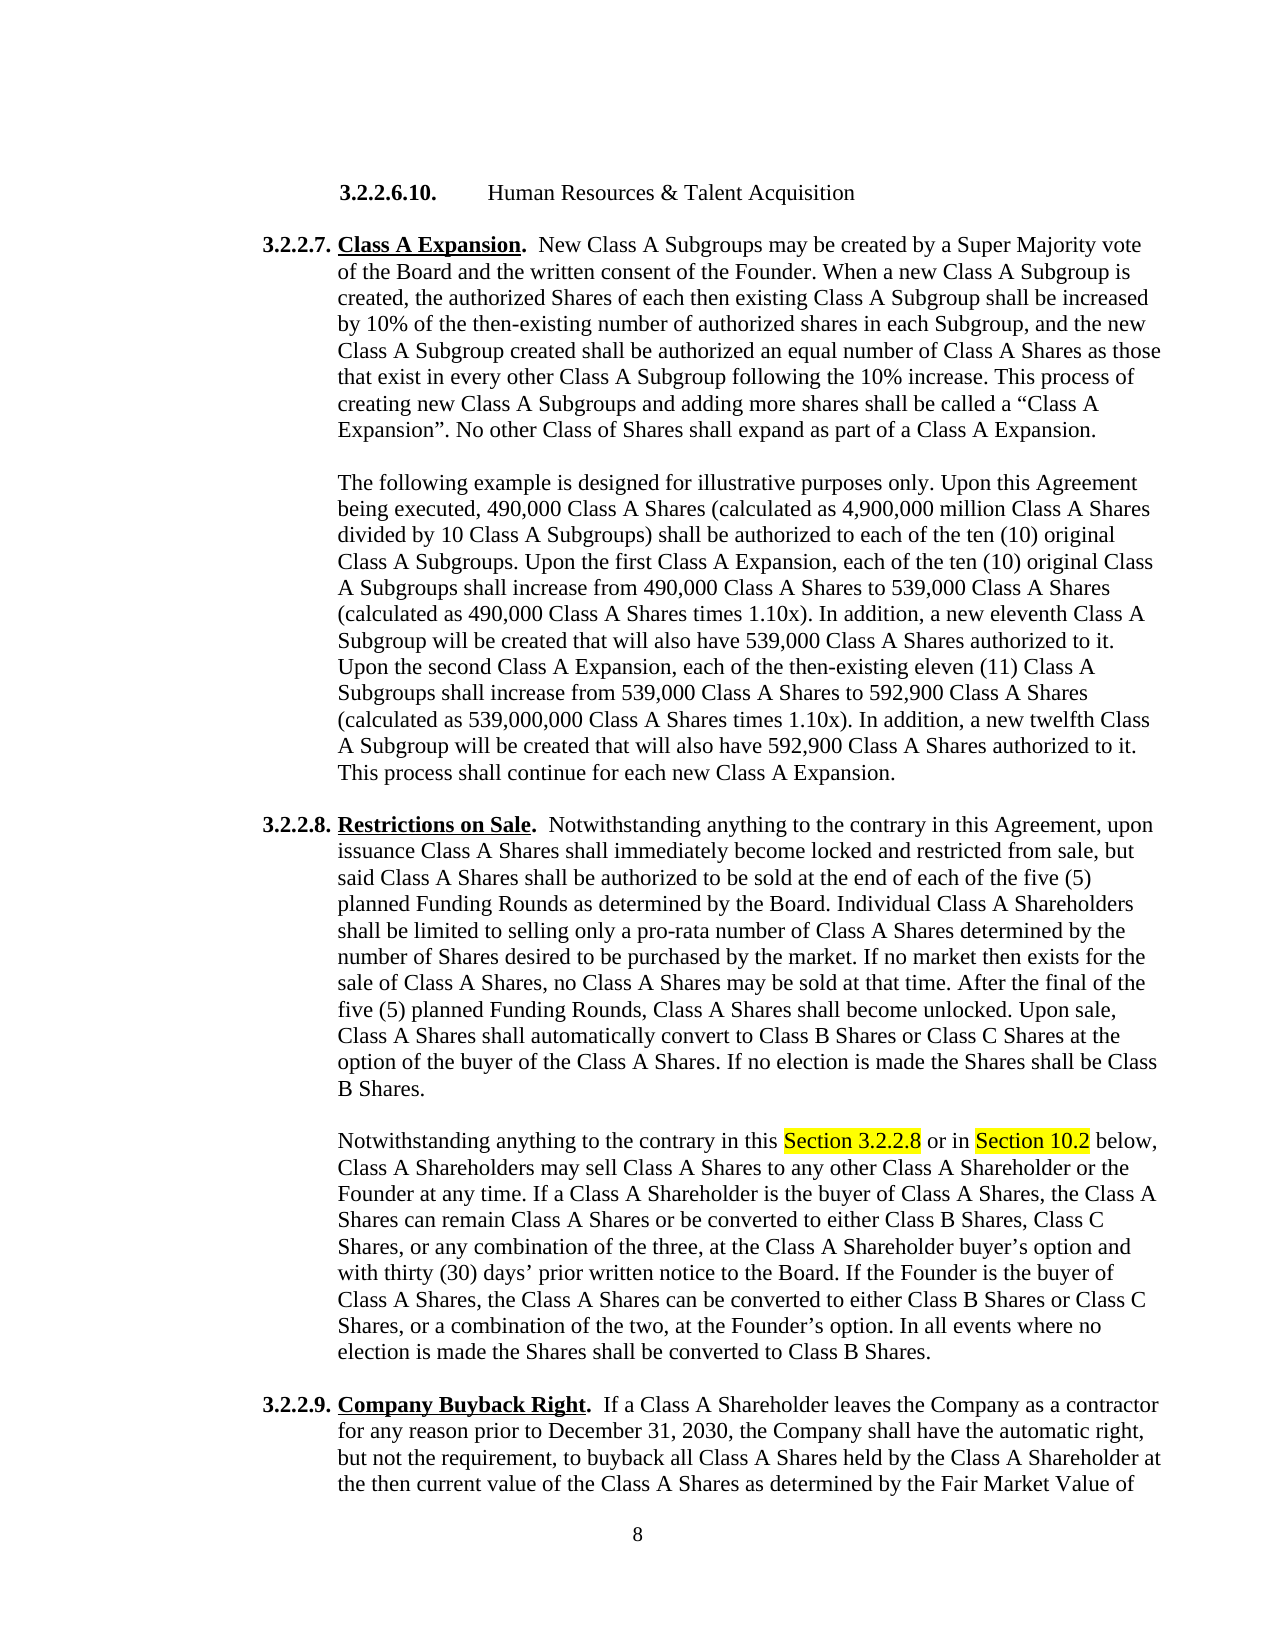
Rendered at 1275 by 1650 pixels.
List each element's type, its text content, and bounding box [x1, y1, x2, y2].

text The following example is designed for illustrative purposes only. Upon this Agreement being executed, 490,000 Class A Shares (calculated as 4,900,000 million Class A Shares divided by 10 Class A Subgroups) shall be authorized to each of the ten (10) original Class A Subgroups. Upon the first Class A Expansion, each of the ten (10) original Class A Subgroups shall increase from 490,000 Class A Shares to 539,000 Class A Shares (calculated as 490,000 Class A Shares times 1.10x). In addition, a new eleventh Class A Subgroup will be created that will also have 539,000 Class A Shares authorized to it. Upon the second Class A Expansion, each of the then-existing eleven (11) Class A Subgroups shall increase from 539,000 Class A Shares to 592,900 Class A Shares (calculated as 539,000,000 Class A Shares times 1.10x). In addition, a new twelfth Class A Subgroup will be created that will also have 592,900 Class A Shares authorized to it. This process shall continue for each new Class A Expansion. [337, 469, 1162, 785]
list Human Resources & Talent Acquisition [339, 179, 1162, 205]
text Notwithstanding anything to the contrary in this Section 3.2.2.8 or in Section 10.2 below, Class A Shareholders may sell Class A Shares to any other Class A Shareholder or the Founder at any time. If a Class A Shareholder is the buyer of Class A Shares, the Class A Shares can remain Class A Shares or be converted to either Class B Shares, Class C Shares, or any combination of the three, at the Class A Shareholder buyer’s option and with thirty (30) days’ prior written notice to the Board. If the Founder is the buyer of Class A Shares, the Class A Shares can be converted to either Class B Shares or Class C Shares, or a combination of the two, at the Founder’s option. In all events where no election is made the Shares shall be converted to Class B Shares. [337, 1127, 1162, 1365]
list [262, 1391, 1162, 1496]
list Restrictions on Sale. Notwithstanding anything to the contrary in this Agreement, upon issuance Class A Shares shall immediately become locked and restricted from sale, but said Class A Shares shall be authorized to be sold at the end of each of the five (5) planned Funding Rounds as determined by the Board. Individual Class A Shareholders shall be limited to selling only a pro-rata number of Class A Shares determined by the number of Shares desired to be purchased by the market. If no market then exists for the sale of Class A Shares, no Class A Shares may be sold at that time. After the final of the five (5) planned Funding Rounds, Class A Shares shall become unlocked. Upon sale, Class A Shares shall automatically convert to Class B Shares or Class C Shares at the option of the buyer of the Class A Shares. If no election is made the Shares shall be Class B Shares. [262, 811, 1162, 1101]
list Class A Expansion. New Class A Subgroups may be created by a Super Majority vote of the Board and the written consent of the Founder. When a new Class A Subgroup is created, the authorized Shares of each then existing Class A Subgroup shall be increased by 10% of the then-existing number of authorized shares in each Subgroup, and the new Class A Subgroup created shall be authorized an equal number of Class A Shares as those that exist in every other Class A Subgroup following the 10% increase. This process of creating new Class A Subgroups and adding more shares shall be called a “Class A Expansion”. No other Class of Shares shall expand as part of a Class A Expansion. [262, 231, 1162, 442]
